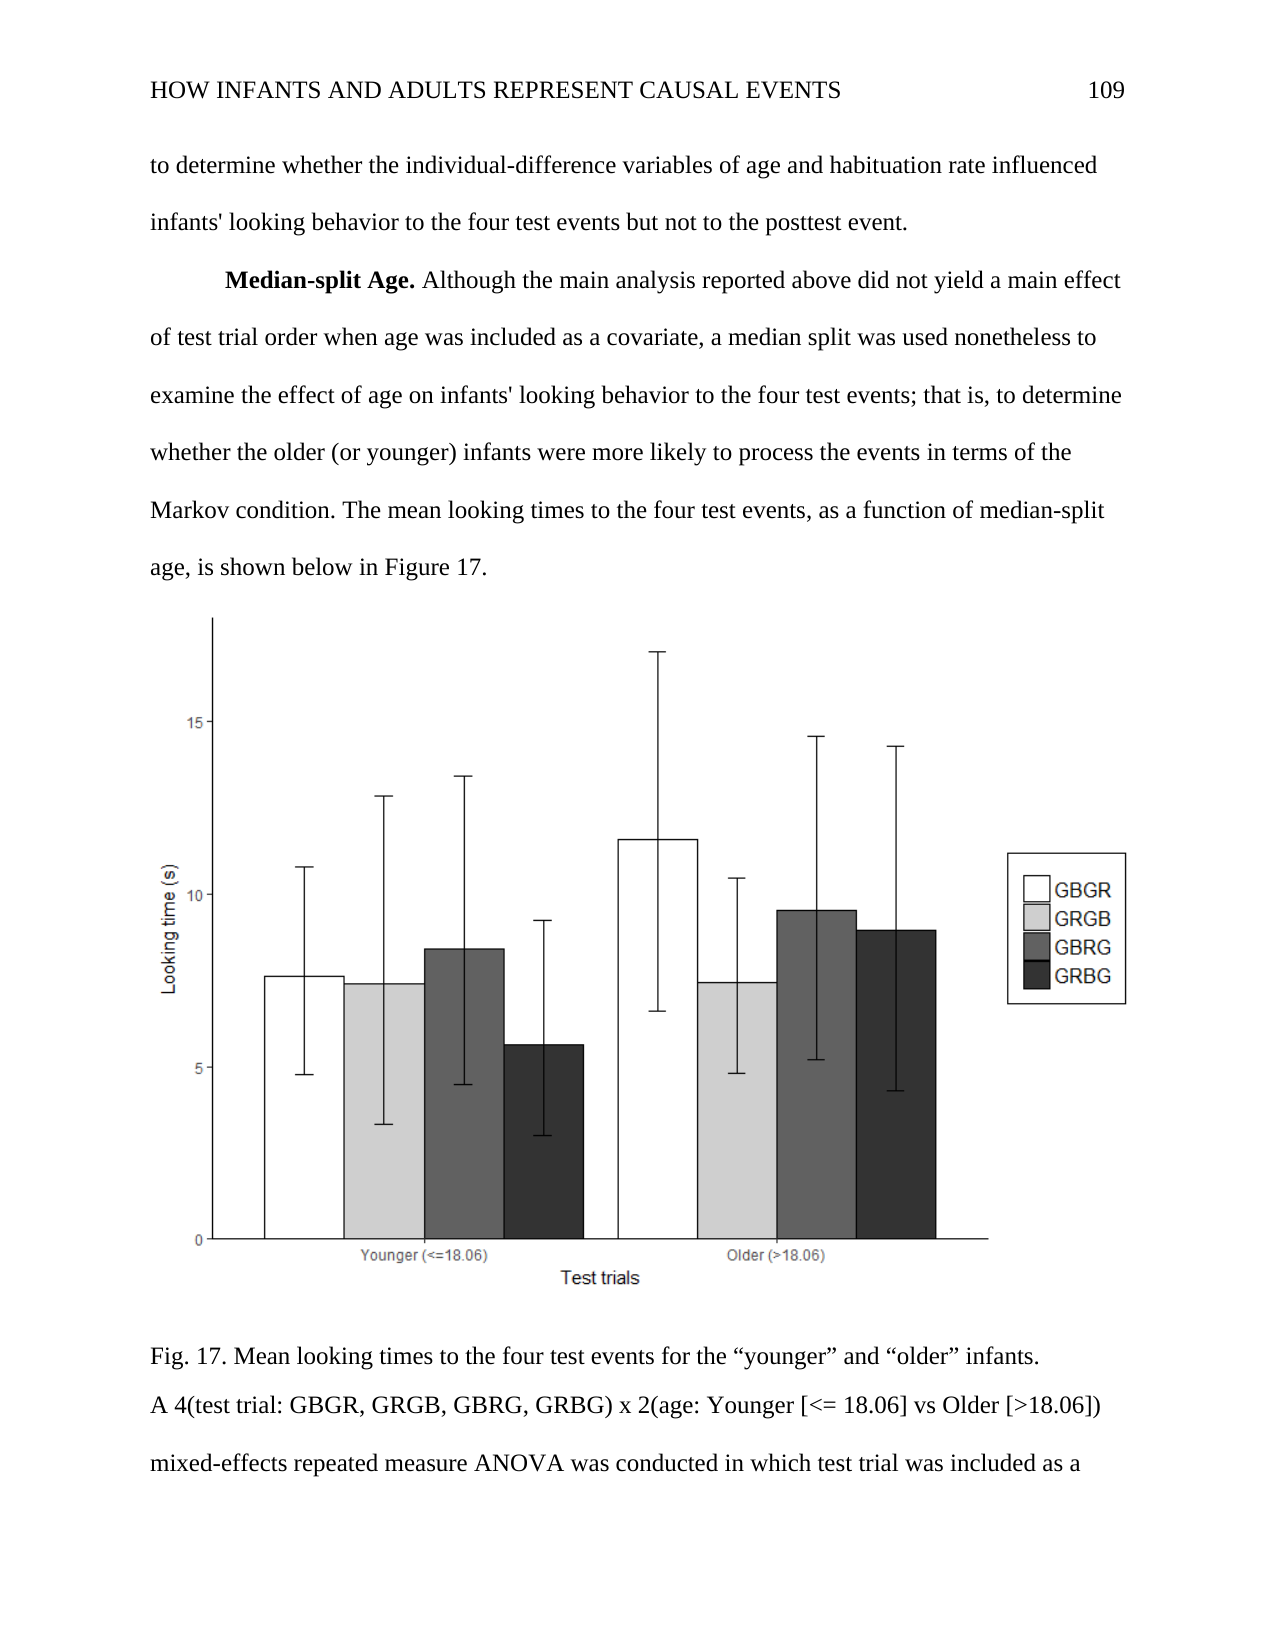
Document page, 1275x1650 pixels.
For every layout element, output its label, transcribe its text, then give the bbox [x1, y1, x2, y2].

text Fig. 17. Mean looking times to the four test events for the “younger” and “older” infants. [150, 1341, 1125, 1370]
picture [150, 610, 1135, 1293]
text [150, 1391, 1125, 1477]
text Median-split Age. Although the main analysis reported above did not yield a main effect of test trial order when age was included as a covariate, a median split was used nonetheless to examine the effect of age on infants' looking behavior to the four test events; that is, to determine whether the older (or younger) infants were more likely to process the events in terms of the Markov condition. The mean looking times to the four test events, as a function of median-split age, is shown below in Figure 17. [150, 265, 1125, 581]
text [150, 150, 1125, 236]
